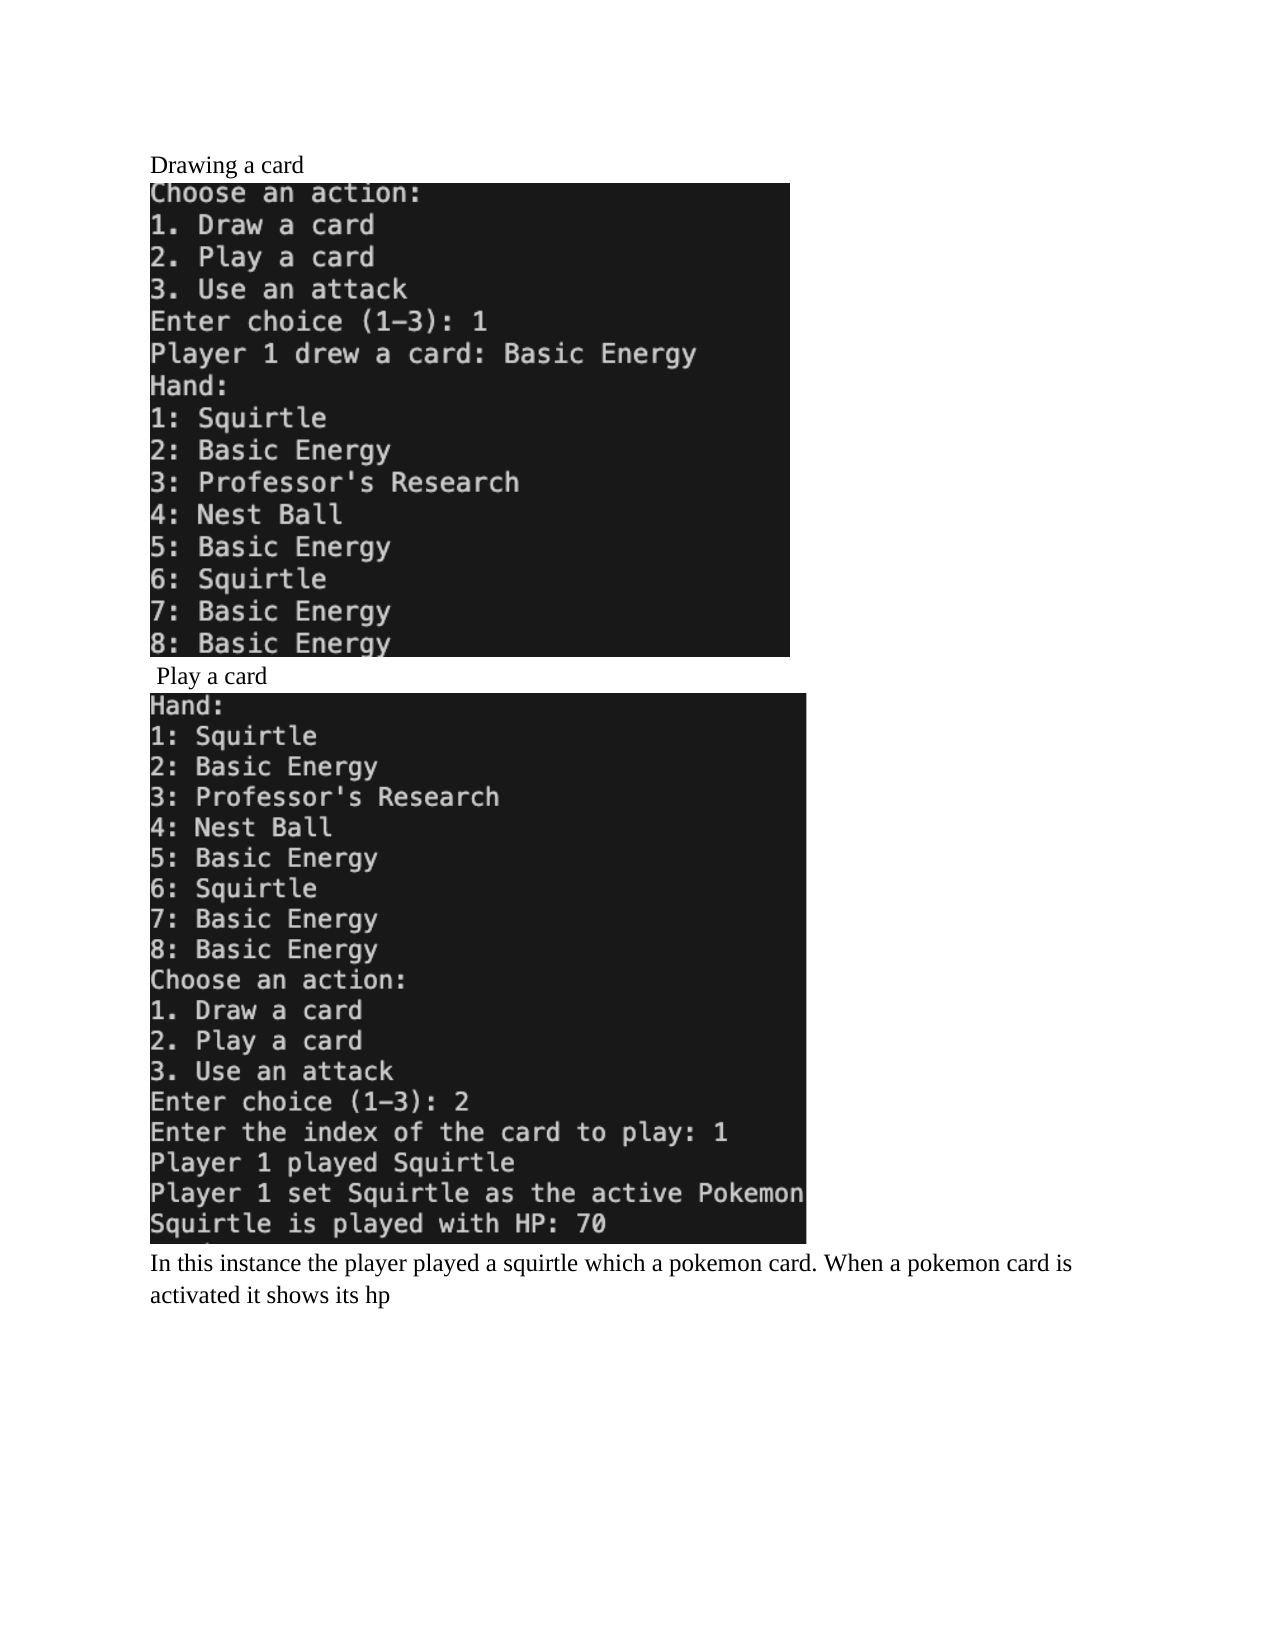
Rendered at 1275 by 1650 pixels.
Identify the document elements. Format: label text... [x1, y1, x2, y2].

text Drawing a card [150, 150, 1125, 179]
picture [150, 693, 807, 1244]
text In this instance the player played a squirtle which a pokemon card. When a pokemon card is activated it shows its hp [150, 1248, 1125, 1309]
picture [150, 183, 790, 657]
text Play a card [150, 661, 1125, 689]
